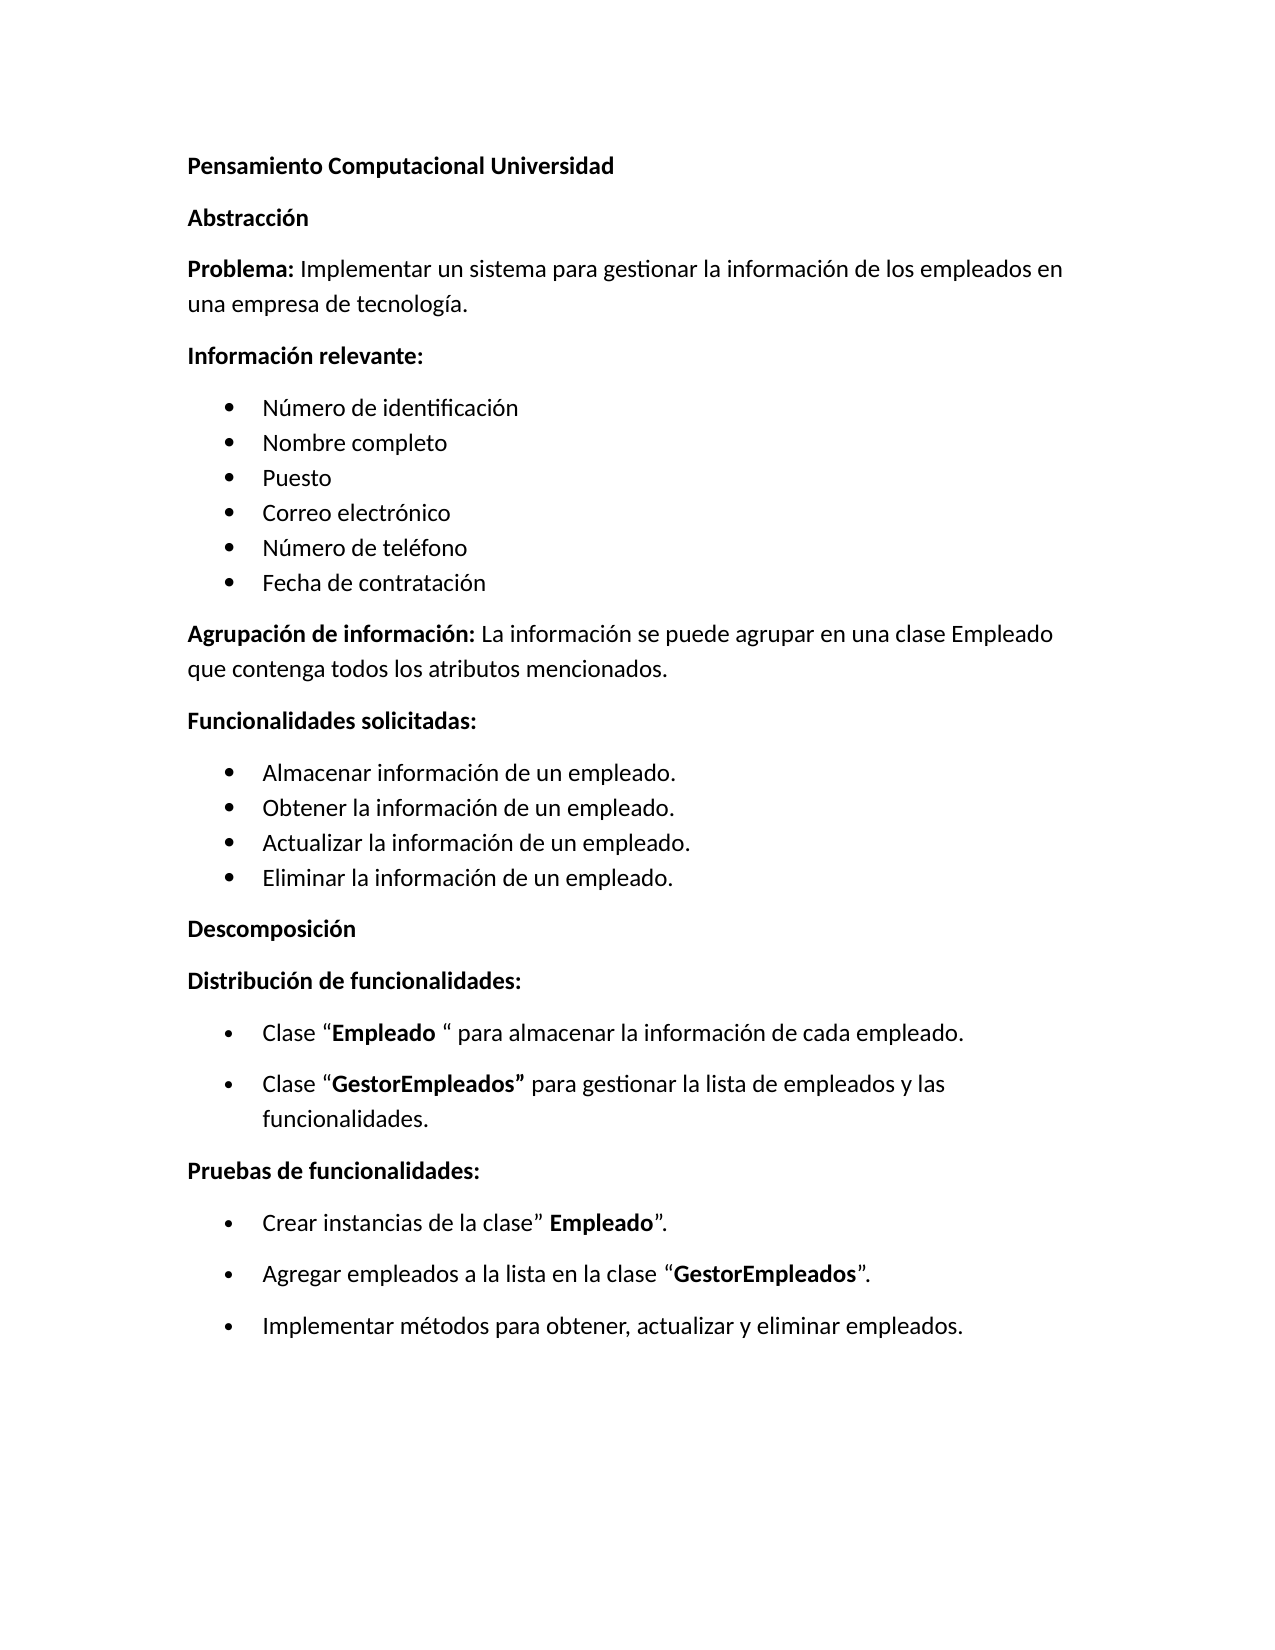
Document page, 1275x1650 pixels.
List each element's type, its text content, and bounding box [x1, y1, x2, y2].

text Descomposición [187, 913, 1087, 944]
text Distribución de funcionalidades: [187, 965, 1087, 996]
list Clase “GestorEmpleados” para gestionar la lista de empleados y las funcionalidades. [225, 1068, 1087, 1134]
list Implementar métodos para obtener, actualizar y eliminar empleados. [225, 1310, 1087, 1341]
list Eliminar la información de un empleado. [225, 862, 1087, 892]
list Correo electrónico [225, 497, 1087, 527]
list Almacenar información de un empleado. [225, 757, 1087, 787]
list Puesto [225, 462, 1087, 492]
text Funcionalidades solicitadas: [187, 705, 1087, 736]
text Pensamiento Computacional Universidad [187, 150, 1087, 181]
list Agregar empleados a la lista en la clase “GestorEmpleados”. [225, 1258, 1087, 1289]
text Información relevante: [187, 340, 1087, 371]
list Número de identificación [225, 392, 1087, 422]
list Número de teléfono [225, 532, 1087, 562]
text Problema: Implementar un sistema para gestionar la información de los empleados en una empresa de tecnología. [187, 253, 1087, 319]
text Pruebas de funcionalidades: [187, 1155, 1087, 1186]
list Fecha de contratación [225, 567, 1087, 597]
text Abstracción [187, 202, 1087, 232]
list Crear instancias de la clase” Empleado”. [225, 1207, 1087, 1237]
list Clase “Empleado “ para almacenar la información de cada empleado. [225, 1017, 1087, 1047]
list Nombre completo [225, 427, 1087, 457]
list Actualizar la información de un empleado. [225, 827, 1087, 857]
text Agrupación de información: La información se puede agrupar en una clase Empleado que contenga todos los atributos mencionados. [187, 618, 1087, 684]
list Obtener la información de un empleado. [225, 792, 1087, 822]
